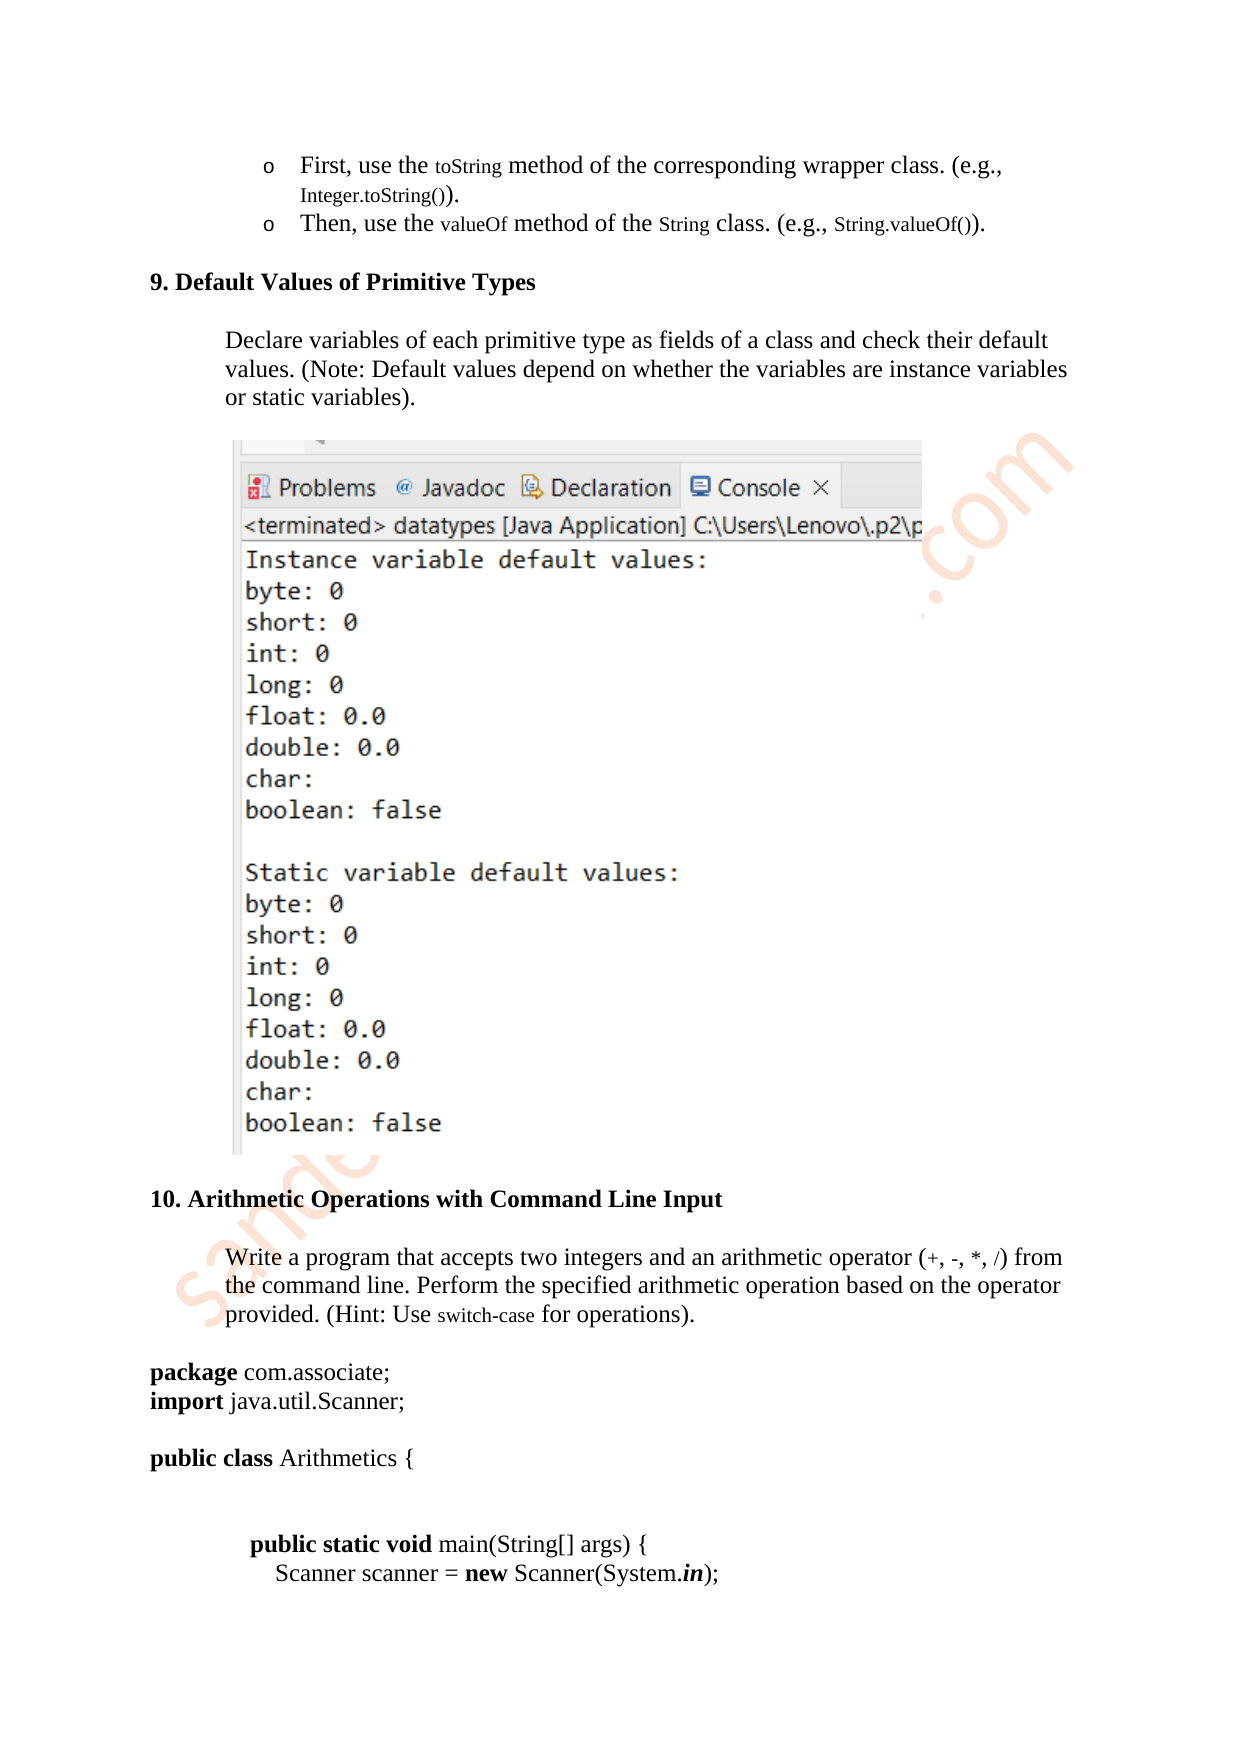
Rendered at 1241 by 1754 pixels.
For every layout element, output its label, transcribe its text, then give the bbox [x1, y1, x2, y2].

text Scanner scanner = new Scanner(System.in); [150, 1558, 1090, 1587]
list Then, use the valueOf method of the String class. (e.g., String.valueOf()). [262, 208, 1090, 238]
text import java.util.Scanner; [150, 1386, 1090, 1414]
text public class Arithmetics { [150, 1443, 1090, 1472]
subtitle 10. Arithmetic Operations with Command Line Input [150, 1184, 1090, 1212]
list First, use the toString method of the corresponding wrapper class. (e.g., Integer.toString()). [262, 150, 1090, 208]
subtitle 9. Default Values of Primitive Types [150, 267, 1090, 296]
text public static void main(String[] args) { [150, 1529, 1090, 1558]
picture [225, 440, 922, 1155]
text Write a program that accepts two integers and an arithmetic operator (+, -, *, /) from the command line. Perform the specified arithmetic operation based on the operator provided. (Hint: Use switch-case for operations). [225, 1242, 1090, 1328]
text package com.associate; [150, 1357, 1090, 1386]
text Declare variables of each primitive type as fields of a class and check their default values. (Note: Default values depend on whether the variables are instance variables or static variables). [225, 325, 1090, 411]
